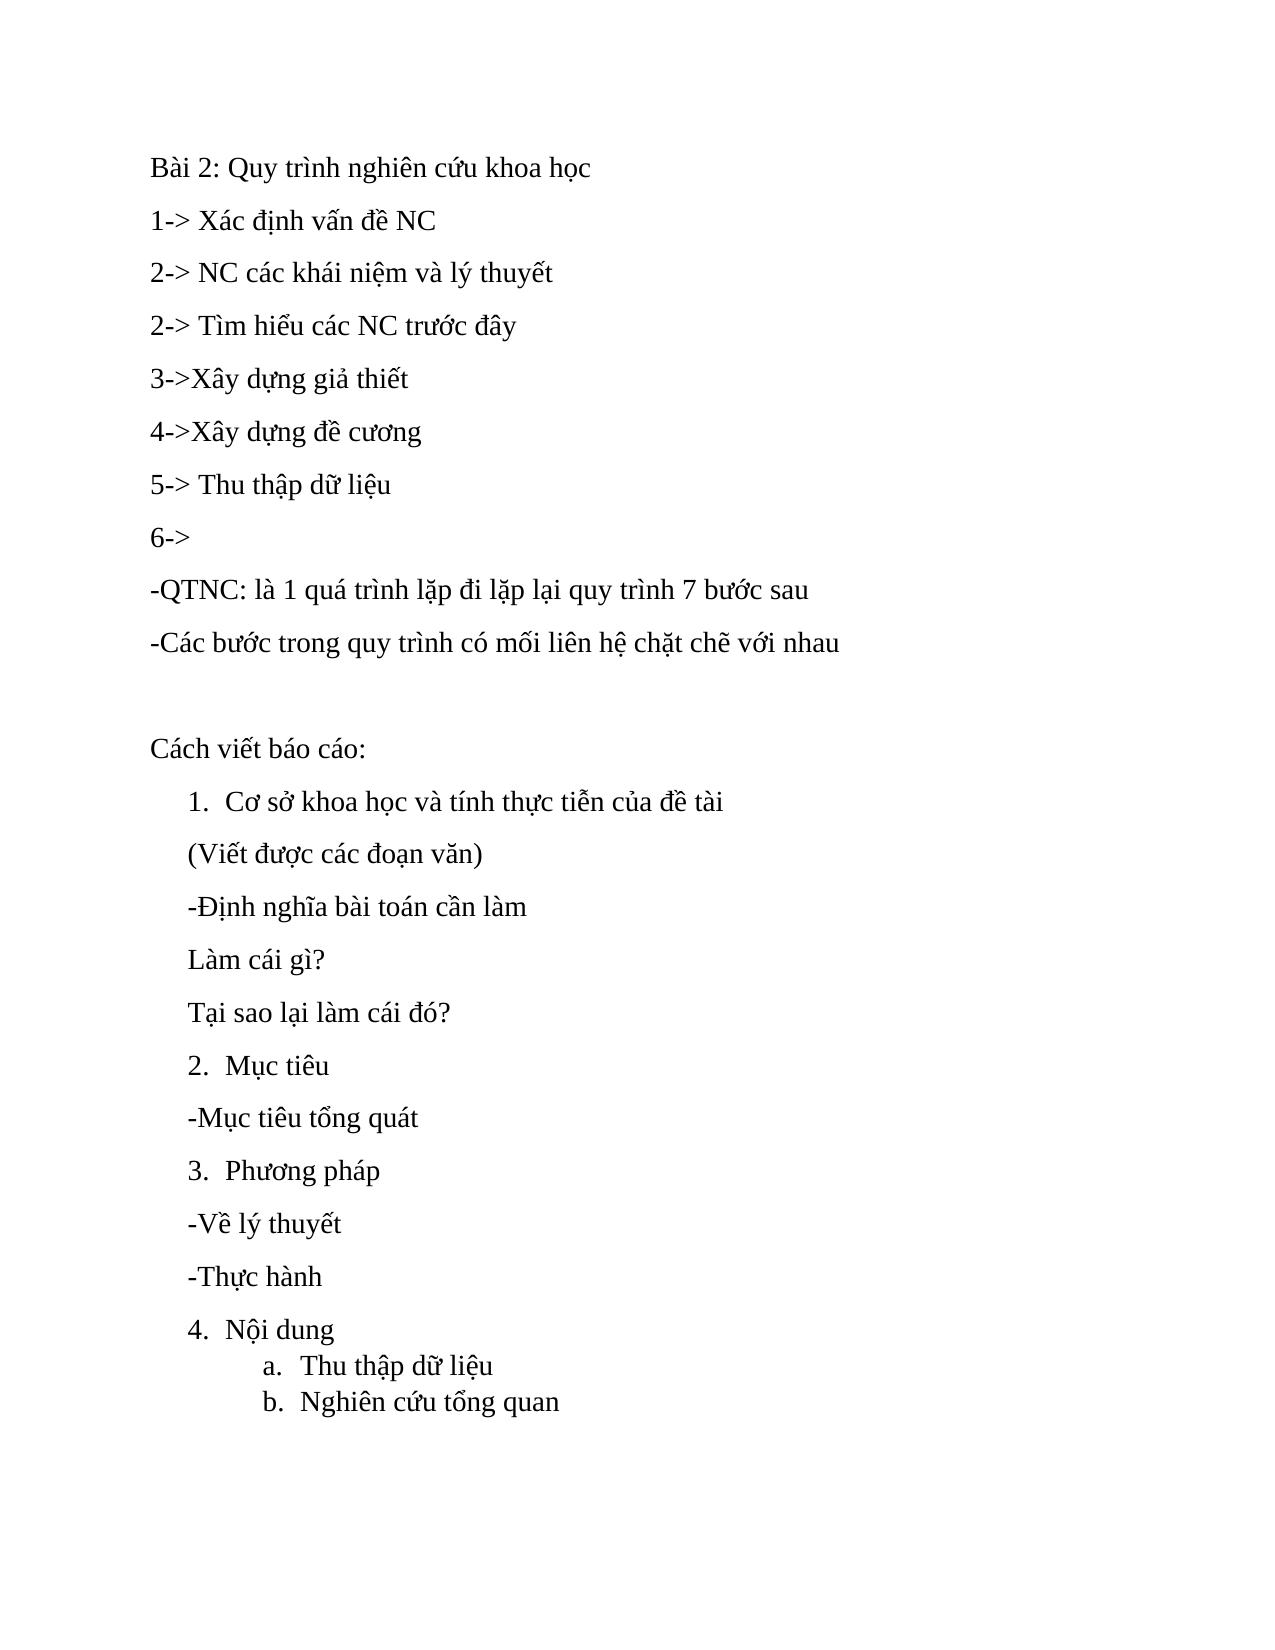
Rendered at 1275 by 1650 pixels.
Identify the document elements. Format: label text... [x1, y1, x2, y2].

text -Mục tiêu tổng quát [187, 1101, 1125, 1134]
text Làm cái gì? [187, 942, 1125, 976]
text -Thực hành [187, 1259, 1125, 1293]
text -QTNC: là 1 quá trình lặp đi lặp lại quy trình 7 bước sau [150, 572, 1125, 606]
text Tại sao lại làm cái đó? [187, 995, 1125, 1028]
text 5-> Thu thập dữ liệu [150, 467, 1125, 500]
list Mục tiêu [187, 1048, 1125, 1081]
list Nghiên cứu tổng quan [262, 1384, 1125, 1418]
list Cơ sở khoa học và tính thực tiễn của đề tài [187, 784, 1125, 817]
list Phương pháp [187, 1153, 1125, 1187]
text (Viết được các đoạn văn) [187, 837, 1125, 870]
list Thu thập dữ liệu [262, 1348, 1125, 1382]
text -Định nghĩa bài toán cần làm [187, 889, 1125, 923]
text Bài 2: Quy trình nghiên cứu khoa học [150, 150, 1125, 183]
text -Về lý thuyết [187, 1206, 1125, 1240]
text 4->Xây dựng đề cương [150, 414, 1125, 448]
text 1-> Xác định vấn đề NC [150, 203, 1125, 236]
text 3->Xây dựng giả thiết [150, 361, 1125, 395]
text 2-> NC các khái niệm và lý thuyết [150, 256, 1125, 289]
text -Các bước trong quy trình có mối liên hệ chặt chẽ với nhau [150, 625, 1125, 659]
list Nội dung [187, 1312, 1125, 1345]
text Cách viết báo cáo: [150, 731, 1125, 764]
text 6-> [150, 520, 1125, 553]
text 2-> Tìm hiểu các NC trước đây [150, 308, 1125, 342]
